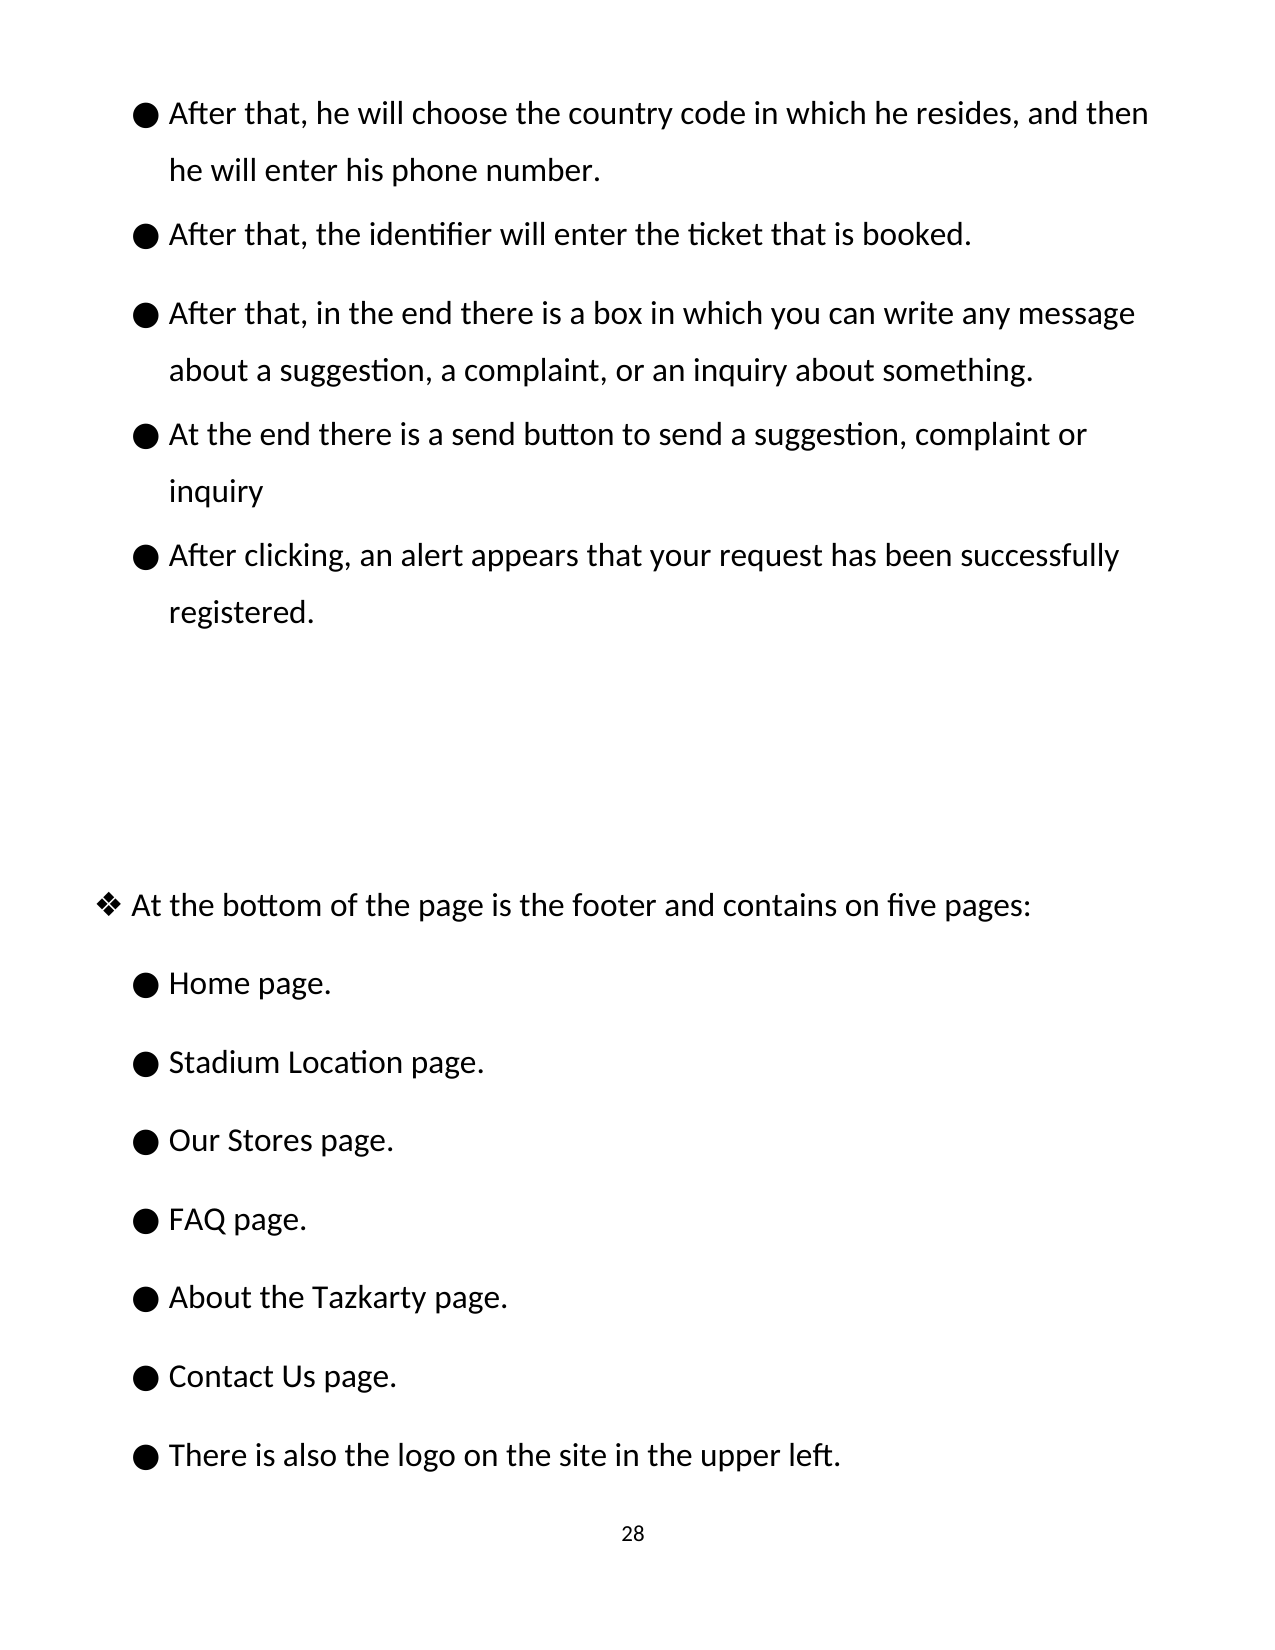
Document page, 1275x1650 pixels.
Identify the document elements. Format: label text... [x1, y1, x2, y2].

list After that, in the end there is a box in which you can write any message about a suggestion, a complaint, or an inquiry about something. [131, 275, 1172, 390]
list At the bottom of the page is the footer and contains on five pages: [94, 867, 1172, 935]
list Home page. [131, 945, 1172, 1014]
list There is also the logo on the site in the upper left. [131, 1417, 1172, 1485]
list FAQ page. [131, 1181, 1172, 1249]
list Contact Us page. [131, 1338, 1172, 1406]
list After that, he will choose the country code in which he resides, and then he will enter his phone number. [131, 75, 1172, 190]
list After clicking, an alert appears that your request has been successfully registered. [131, 517, 1172, 632]
list Our Stores page. [131, 1102, 1172, 1171]
list About the Tazkarty page. [131, 1259, 1172, 1328]
list At the end there is a send button to send a suggestion, complaint or inquiry [131, 396, 1172, 511]
list After that, the identifier will enter the ticket that is booked. [131, 196, 1172, 264]
list Stadium Location page. [131, 1024, 1172, 1092]
